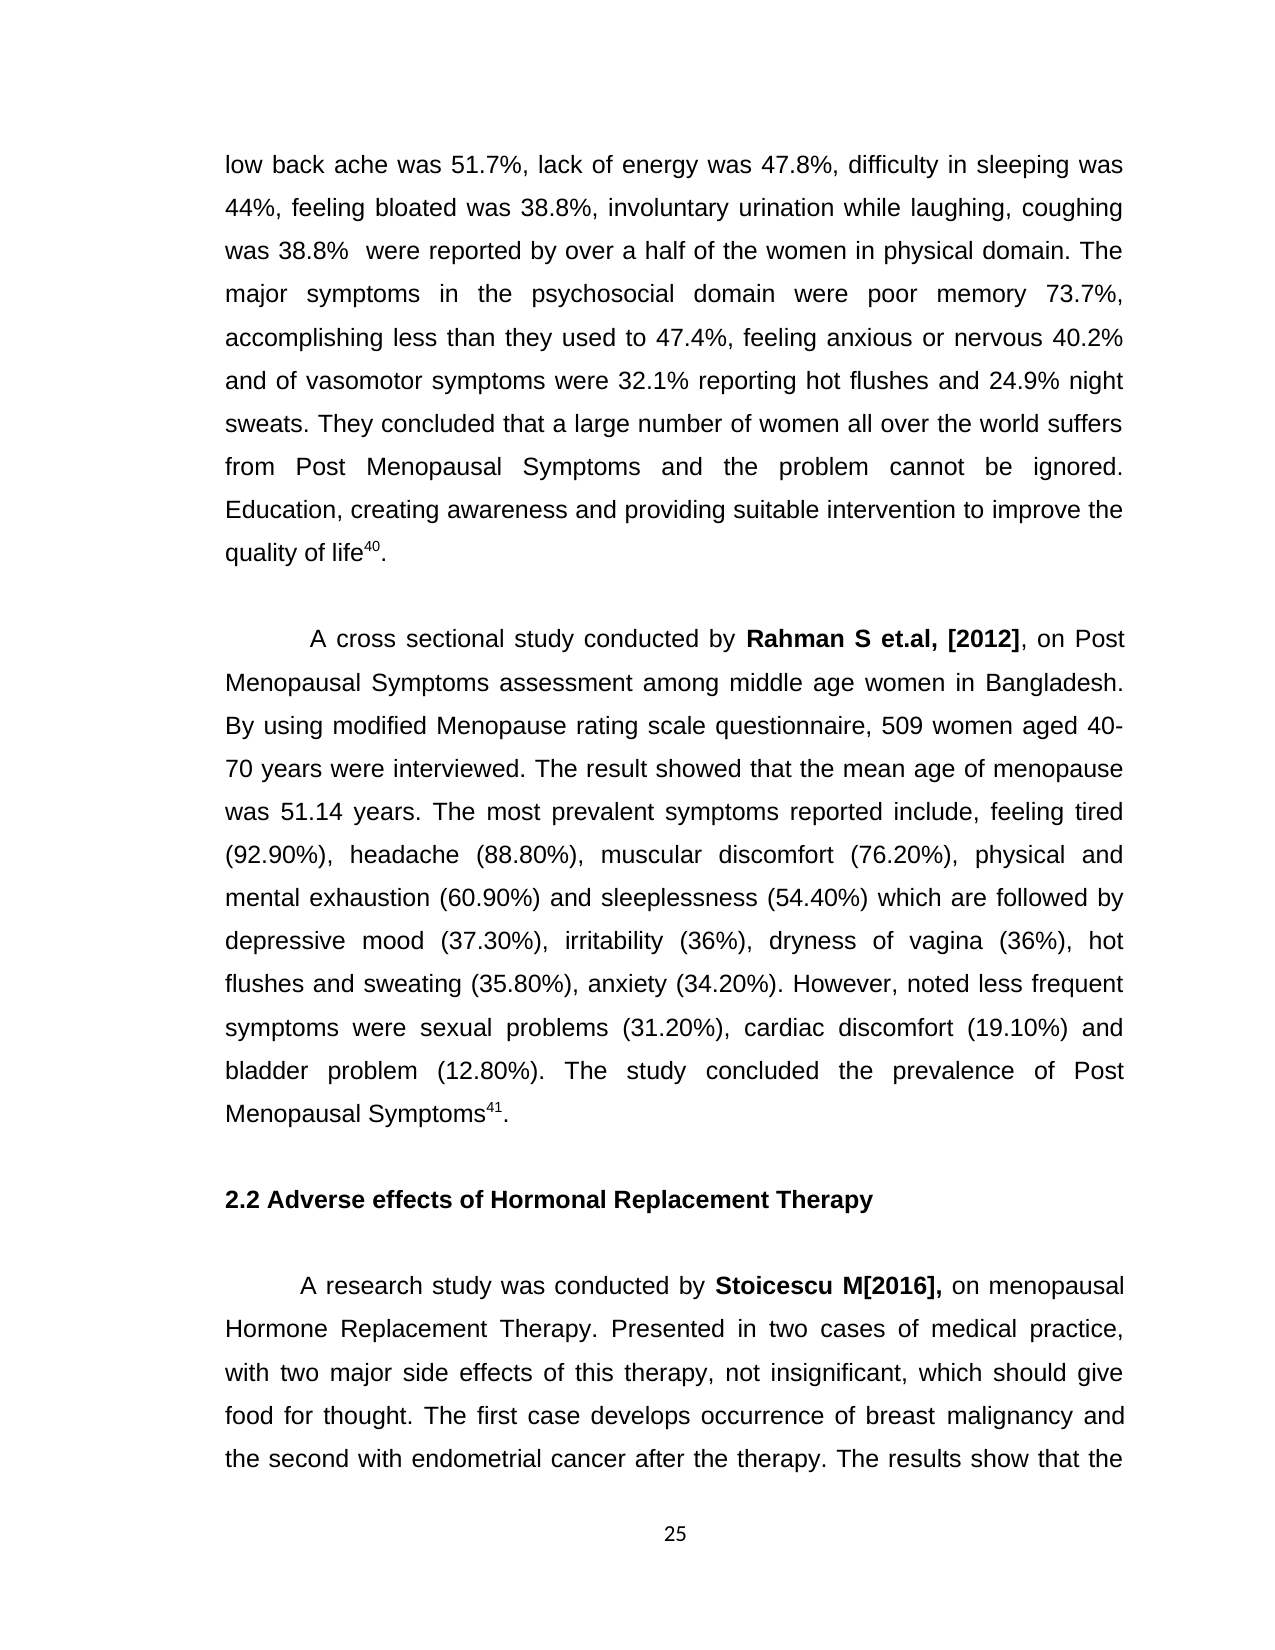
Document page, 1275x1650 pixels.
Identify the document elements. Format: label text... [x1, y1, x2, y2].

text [225, 150, 1125, 567]
text 2.2 Adverse effects of Hormonal Replacement Therapy [225, 1185, 1125, 1214]
text A cross sectional study conducted by Rahman S et.al, [2012], on Post Menopausal Symptoms assessment among middle age women in Bangladesh. By using modified Menopause rating scale questionnaire, 509 women aged 40-70 years were interviewed. The result showed that the mean age of menopause was 51.14 years. The most prevalent symptoms reported include, feeling tired (92.90%), headache (88.80%), muscular discomfort (76.20%), physical and mental exhaustion (60.90%) and sleeplessness (54.40%) which are followed by depressive mood (37.30%), irritability (36%), dryness of vagina (36%), hot flushes and sweating (35.80%), anxiety (34.20%). However, noted less frequent symptoms were sexual problems (31.20%), cardiac discomfort (19.10%) and bladder problem (12.80%). The study concluded the prevalence of Post Menopausal Symptoms41. [225, 624, 1125, 1127]
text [225, 1271, 1125, 1472]
